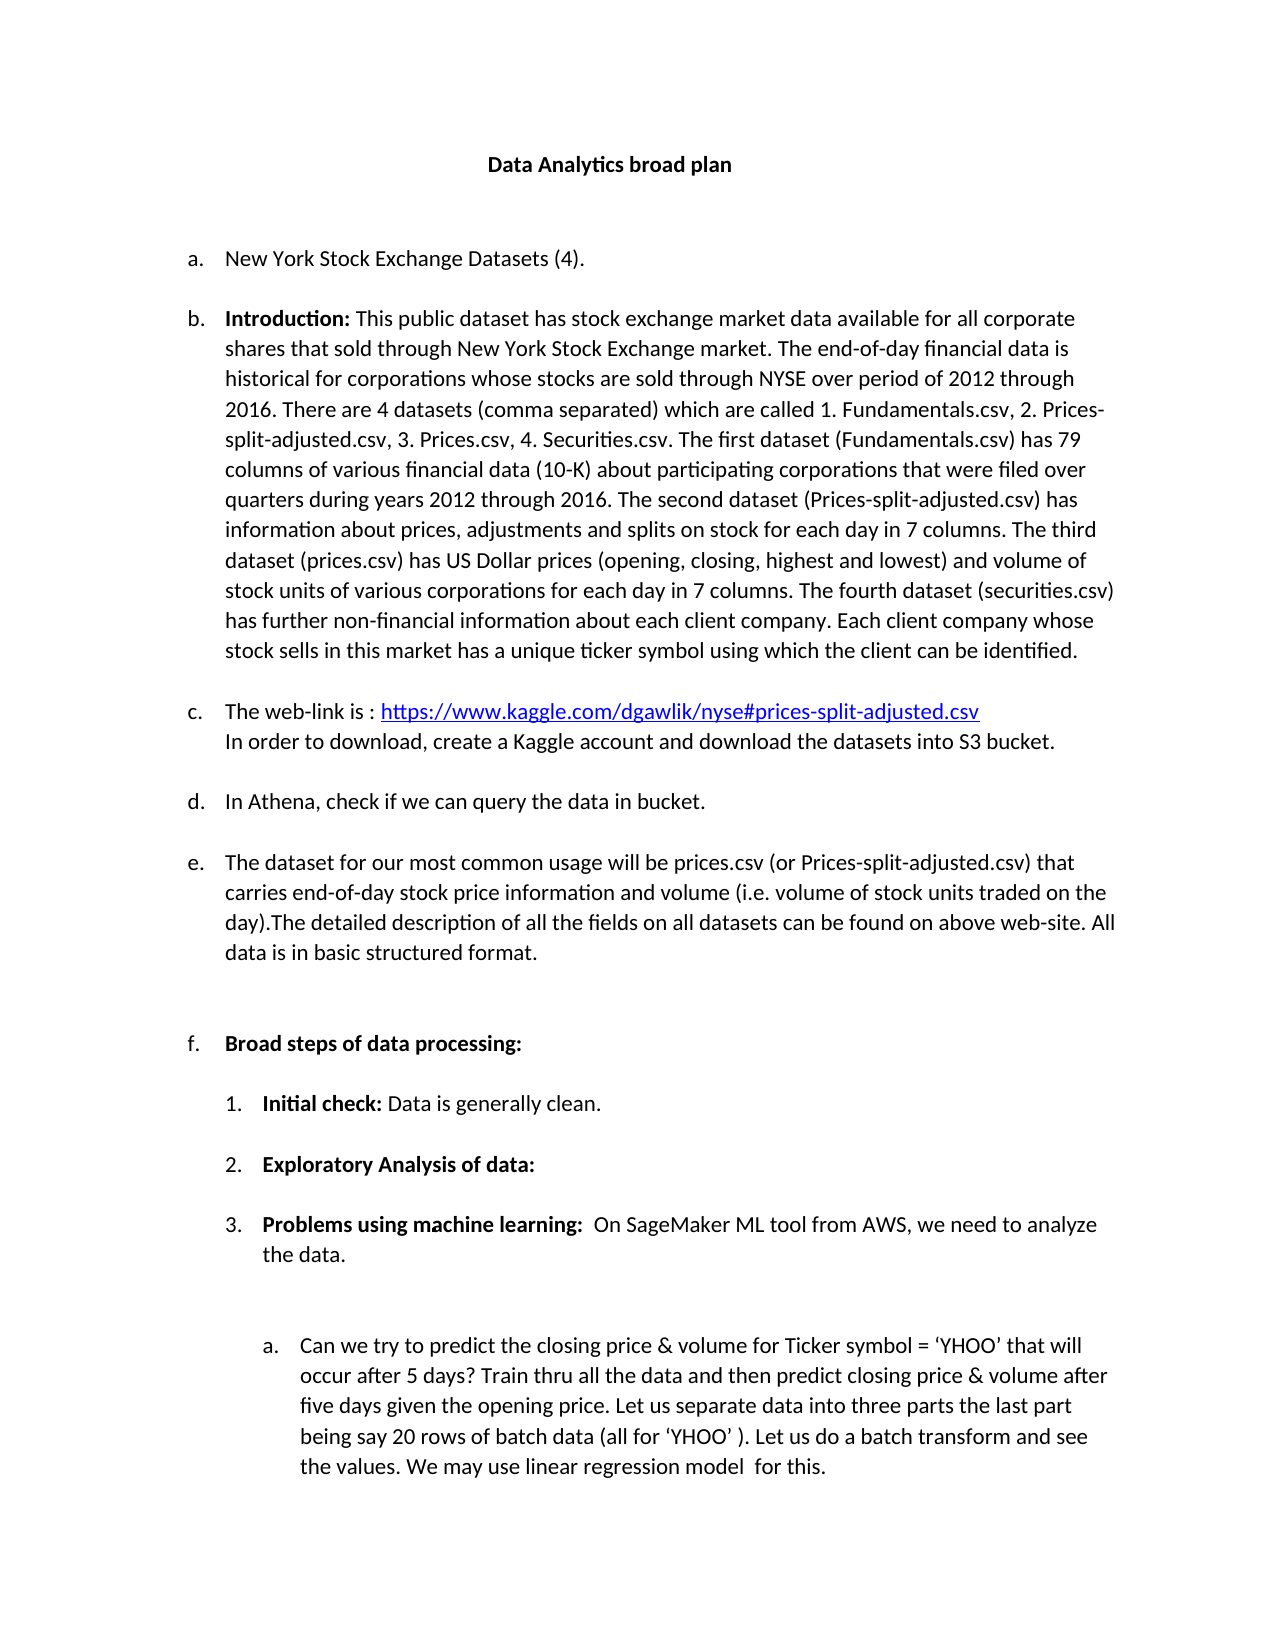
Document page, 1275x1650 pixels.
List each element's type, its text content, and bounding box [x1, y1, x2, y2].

list In Athena, check if we can query the data in bucket. [187, 787, 1125, 816]
list Initial check: Data is generally clean. [225, 1089, 1125, 1118]
list The web-link is : https://www.kaggle.com/dgawlik/nyse#prices-split-adjusted.csv [187, 697, 1125, 725]
list Problems using machine learning: On SageMaker ML tool from AWS, we need to analyze the data. [225, 1210, 1125, 1269]
list New York Stock Exchange Datasets (4). [187, 244, 1125, 272]
list Can we try to predict the closing price & volume for Ticker symbol = ‘YHOO’ that will occur after 5 days? Train thru all the data and then predict closing price & volume after five days given the opening price. Let us separate data into three parts the last part being say 20 rows of batch data (all for ‘YHOO’ ). Let us do a batch transform and see the values. We may use linear regression model for this. [262, 1331, 1125, 1480]
list In order to download, create a Kaggle account and download the datasets into S3 bucket. [225, 727, 1125, 755]
list The dataset for our most common usage will be prices.csv (or Prices-split-adjusted.csv) that carries end-of-day stock price information and volume (i.e. volume of stock units traded on the day).The detailed description of all the fields on all datasets can be found on above web-site. All data is in basic structured format. [187, 848, 1125, 967]
list Exploratory Analysis of data: [225, 1150, 1125, 1178]
list Broad steps of data processing: [187, 1029, 1125, 1057]
text Data Analytics broad plan [187, 150, 1125, 178]
list Introduction: This public dataset has stock exchange market data available for all corporate shares that sold through New York Stock Exchange market. The end-of-day financial data is historical for corporations whose stocks are sold through NYSE over period of 2012 through 2016. There are 4 datasets (comma separated) which are called 1. Fundamentals.csv, 2. Prices-split-adjusted.csv, 3. Prices.csv, 4. Securities.csv. The first dataset (Fundamentals.csv) has 79 columns of various financial data (10-K) about participating corporations that were filed over quarters during years 2012 through 2016. The second dataset (Prices-split-adjusted.csv) has information about prices, adjustments and splits on stock for each day in 7 columns. The third dataset (prices.csv) has US Dollar prices (opening, closing, highest and lowest) and volume of stock units of various corporations for each day in 7 columns. The fourth dataset (securities.csv) has further non-financial information about each client company. Each client company whose stock sells in this market has a unique ticker symbol using which the client can be identified. [187, 304, 1125, 664]
